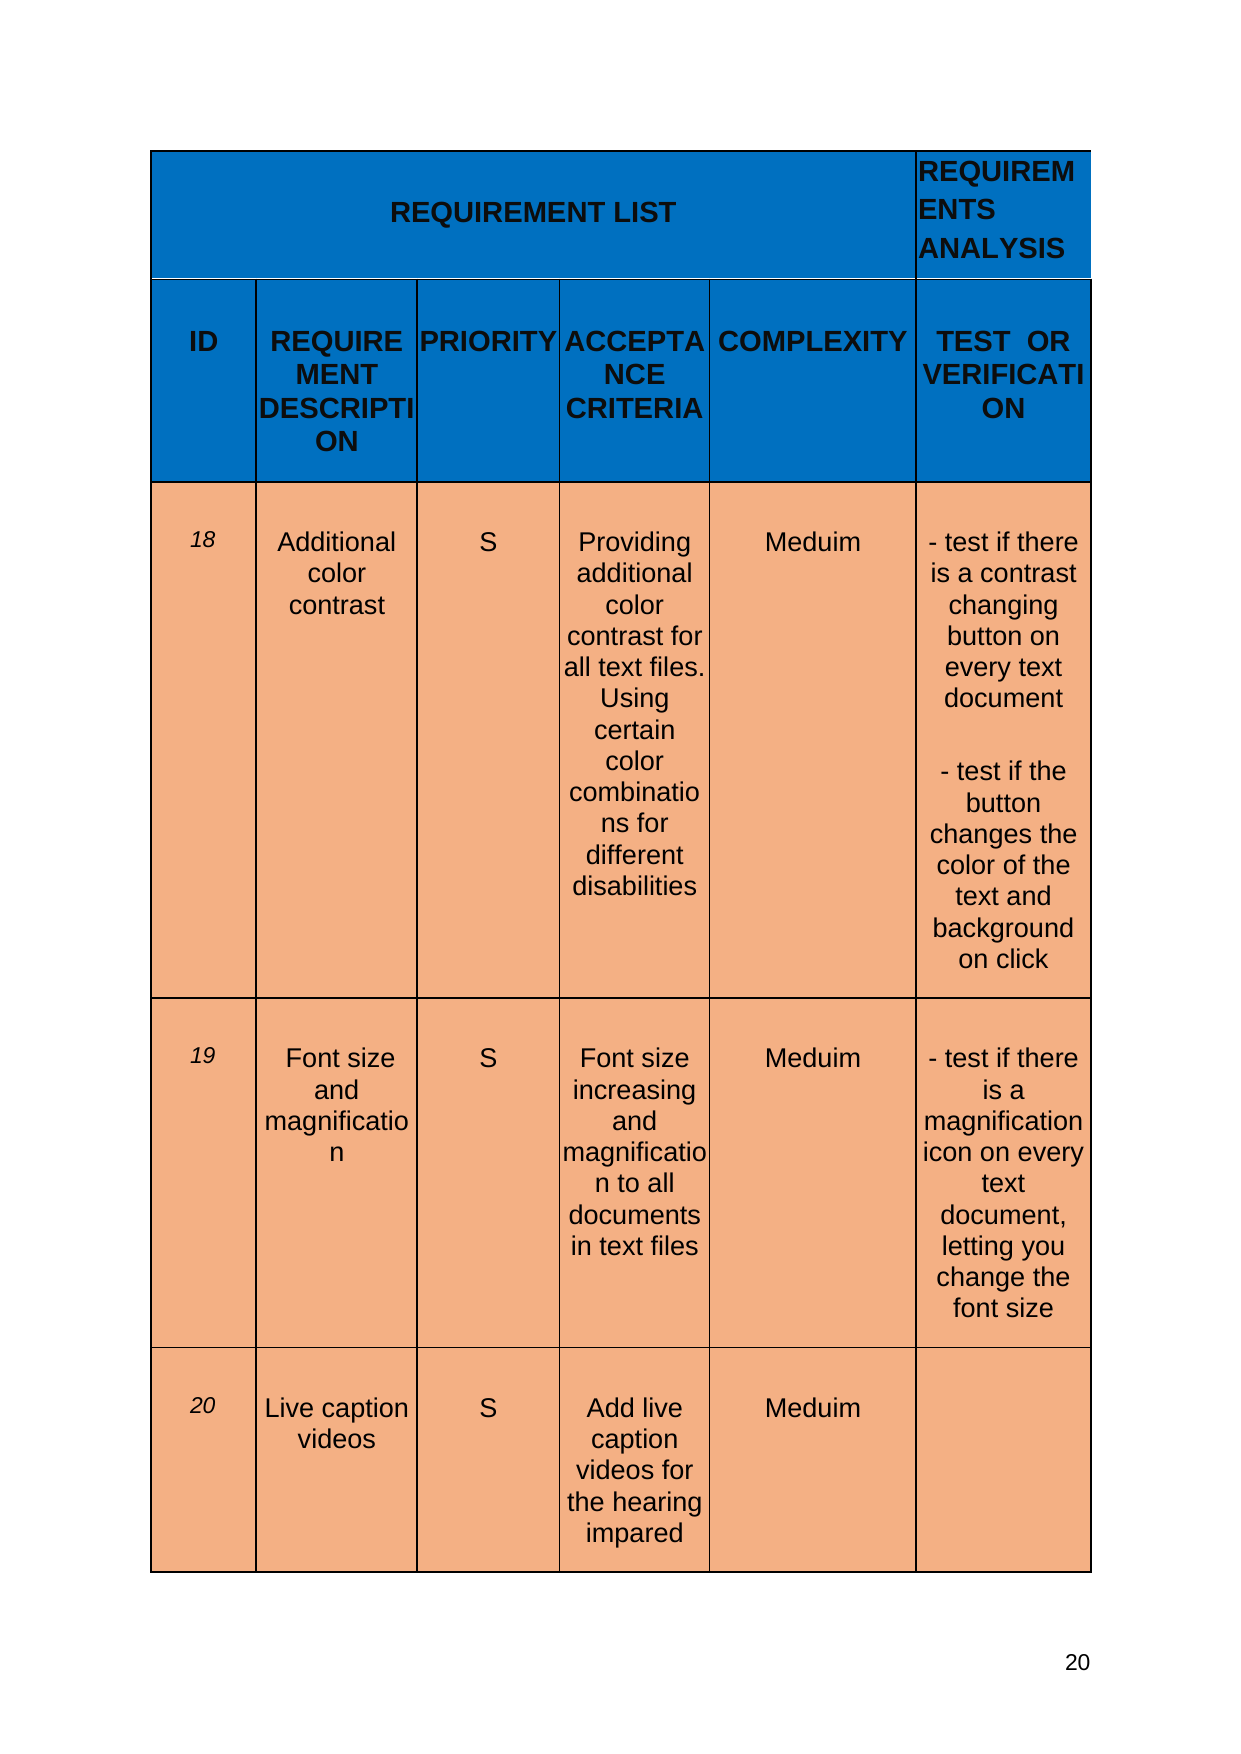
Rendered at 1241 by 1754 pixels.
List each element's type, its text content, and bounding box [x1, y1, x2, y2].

table_cell PRIORITY [418, 280, 559, 481]
table_cell Font size increasing and magnification to all documents in text files [560, 999, 709, 1347]
table_cell S [418, 1348, 559, 1571]
table_cell - test if there is a magnification icon on every text document, letting you change the font size [917, 999, 1090, 1347]
table_cell Additional color contrast [257, 483, 416, 997]
table_cell Font size and magnification [257, 999, 416, 1347]
table_cell Add live caption videos for the hearing impared [560, 1348, 709, 1571]
table_cell REQUIREMENTS ANALYSIS [917, 152, 1091, 278]
table_cell [917, 1348, 1090, 1571]
table_cell Meduim [710, 999, 915, 1347]
table_cell Meduim [710, 1348, 915, 1571]
table_cell Live caption videos [257, 1348, 416, 1571]
table_cell TEST OR VERIFICATION [917, 280, 1090, 481]
table_cell 20 [152, 1348, 255, 1571]
table_cell ACCEPTANCE CRITERIA [560, 280, 709, 481]
table_cell S [418, 999, 559, 1347]
table_cell S [418, 483, 559, 997]
table_cell 18 [152, 483, 255, 997]
table_cell 19 [152, 999, 255, 1347]
table_cell REQUIREMENT LIST [152, 152, 915, 278]
table_cell - test if there is a contrast changing button on every text document - test if the button changes the color of the text and background on click [917, 483, 1090, 997]
table_cell Providing additional color contrast for all text files. Using certain color combinations for different disabilities [560, 483, 709, 997]
table_cell COMPLEXITY [710, 280, 915, 481]
table_cell ID [152, 280, 255, 481]
table_cell Meduim [710, 483, 915, 997]
table_cell REQUIREMENT DESCRIPTION [257, 280, 416, 481]
